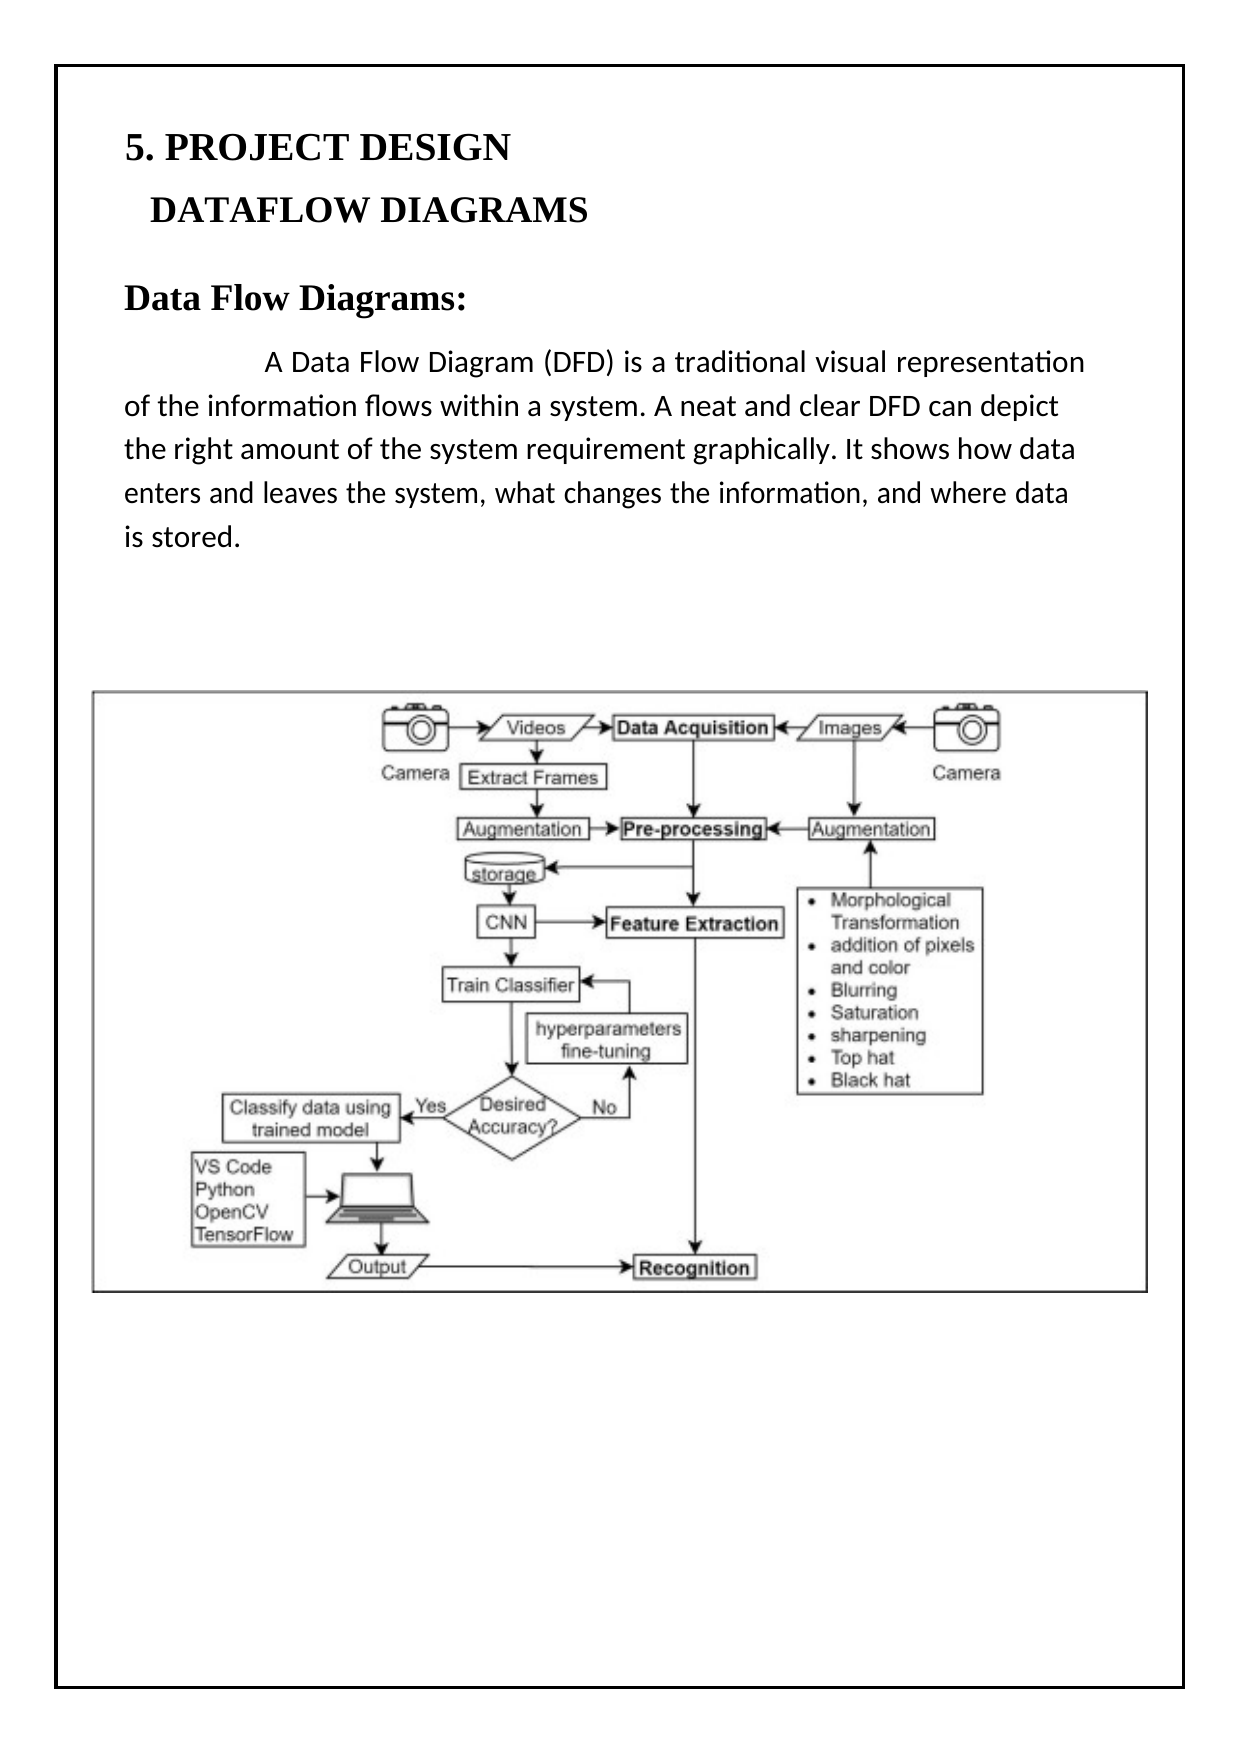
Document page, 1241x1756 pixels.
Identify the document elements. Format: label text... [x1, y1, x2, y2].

text A Data Flow Diagram (DFD) is a traditional visual representation of the information flows within a system. A neat and clear DFD can depict the right amount of the system requirement graphically. It shows how data enters and leaves the system, what changes the information, and where data is stored. [124, 342, 1088, 555]
subtitle PROJECT DESIGN [125, 123, 1128, 169]
picture [91, 690, 1148, 1293]
subtitle DATAFLOW DIAGRAMS [124, 187, 1128, 231]
text Data Flow Diagrams: [124, 276, 1128, 319]
